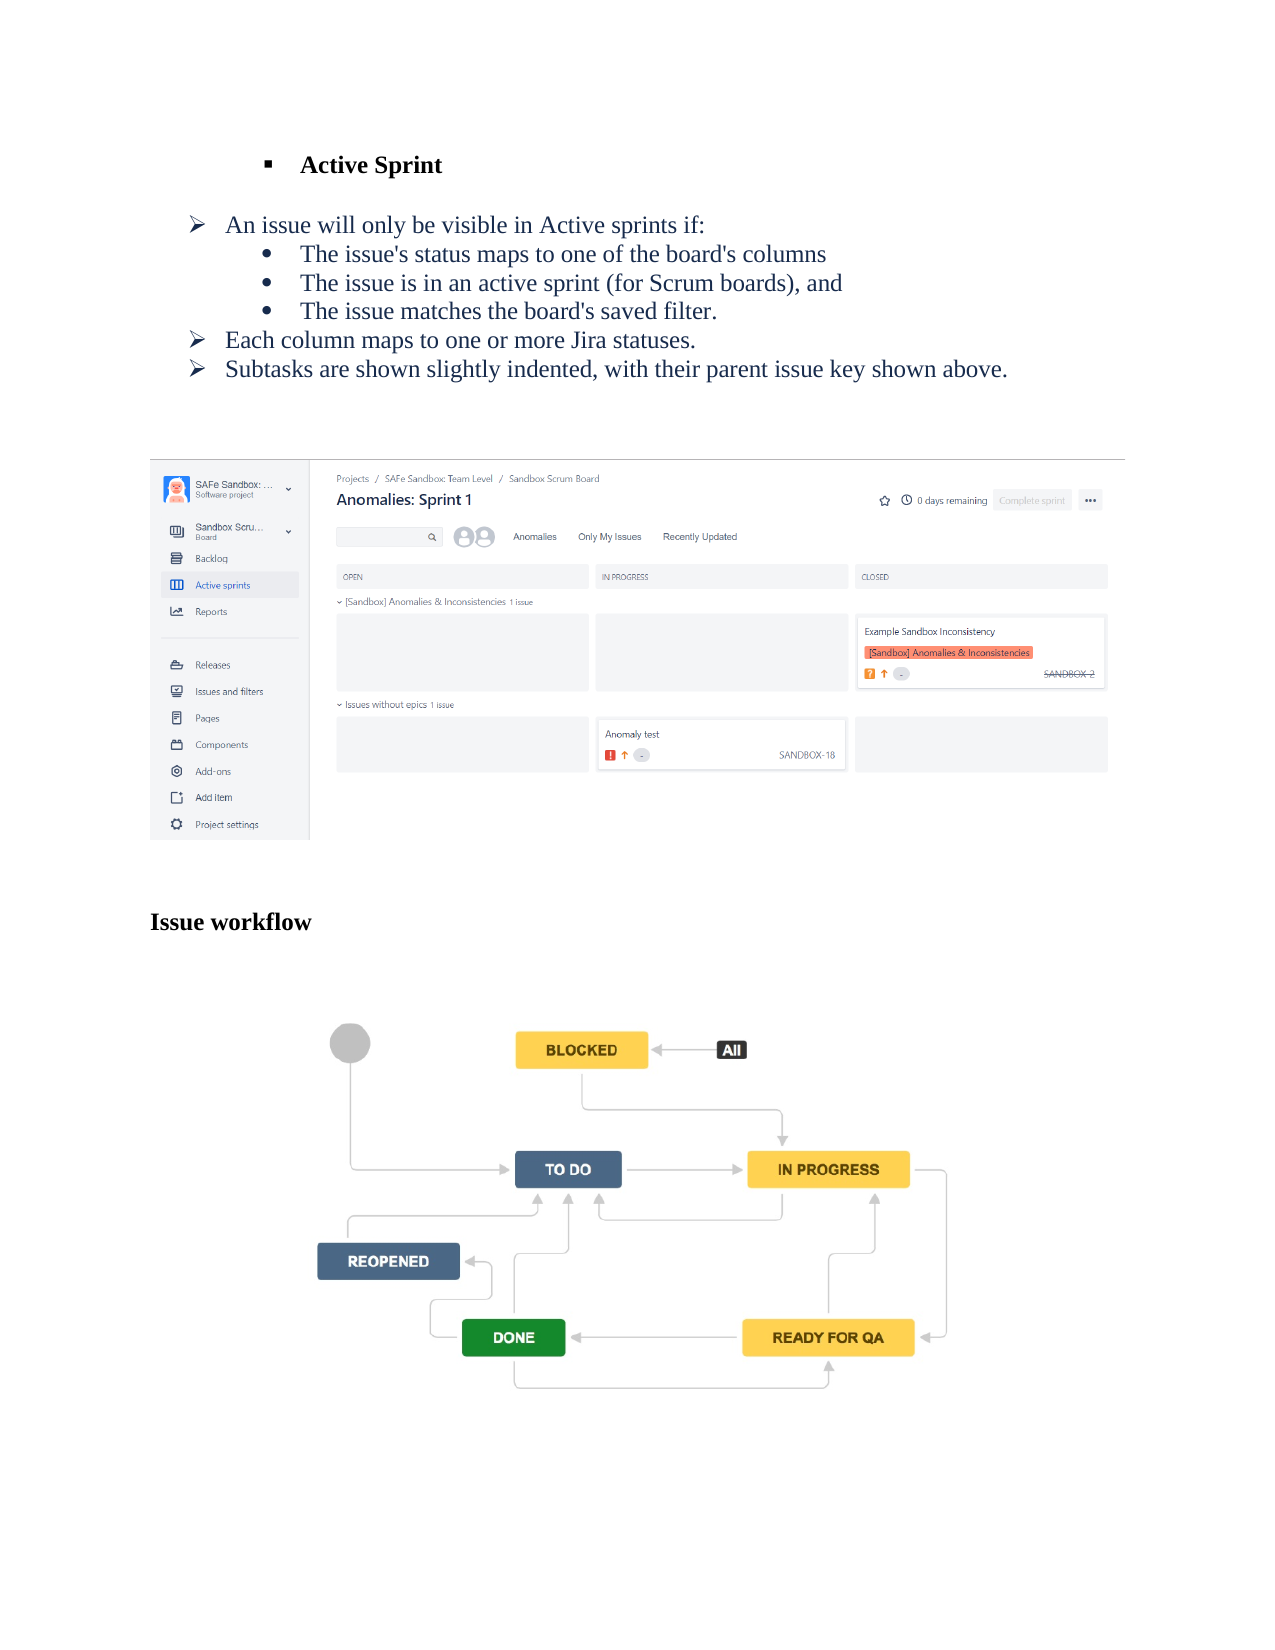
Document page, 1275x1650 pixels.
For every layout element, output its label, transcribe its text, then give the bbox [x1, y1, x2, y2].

picture [297, 1002, 978, 1415]
picture [150, 459, 1125, 840]
list Subtasks are shown slightly indented, with their parent issue key shown above. [187, 354, 1125, 383]
list Each column maps to one or more Jira statuses. [187, 325, 1125, 354]
text Issue workflow [150, 907, 1125, 935]
list The issue matches the board's saved filter. [262, 296, 1125, 325]
subtitle Active Sprint [262, 150, 1125, 179]
list An issue will only be visible in Active sprints if: [187, 210, 1125, 239]
list The issue is in an active sprint (for Scrum boards), and [262, 268, 1125, 296]
list The issue's status maps to one of the board's columns [262, 239, 1125, 268]
